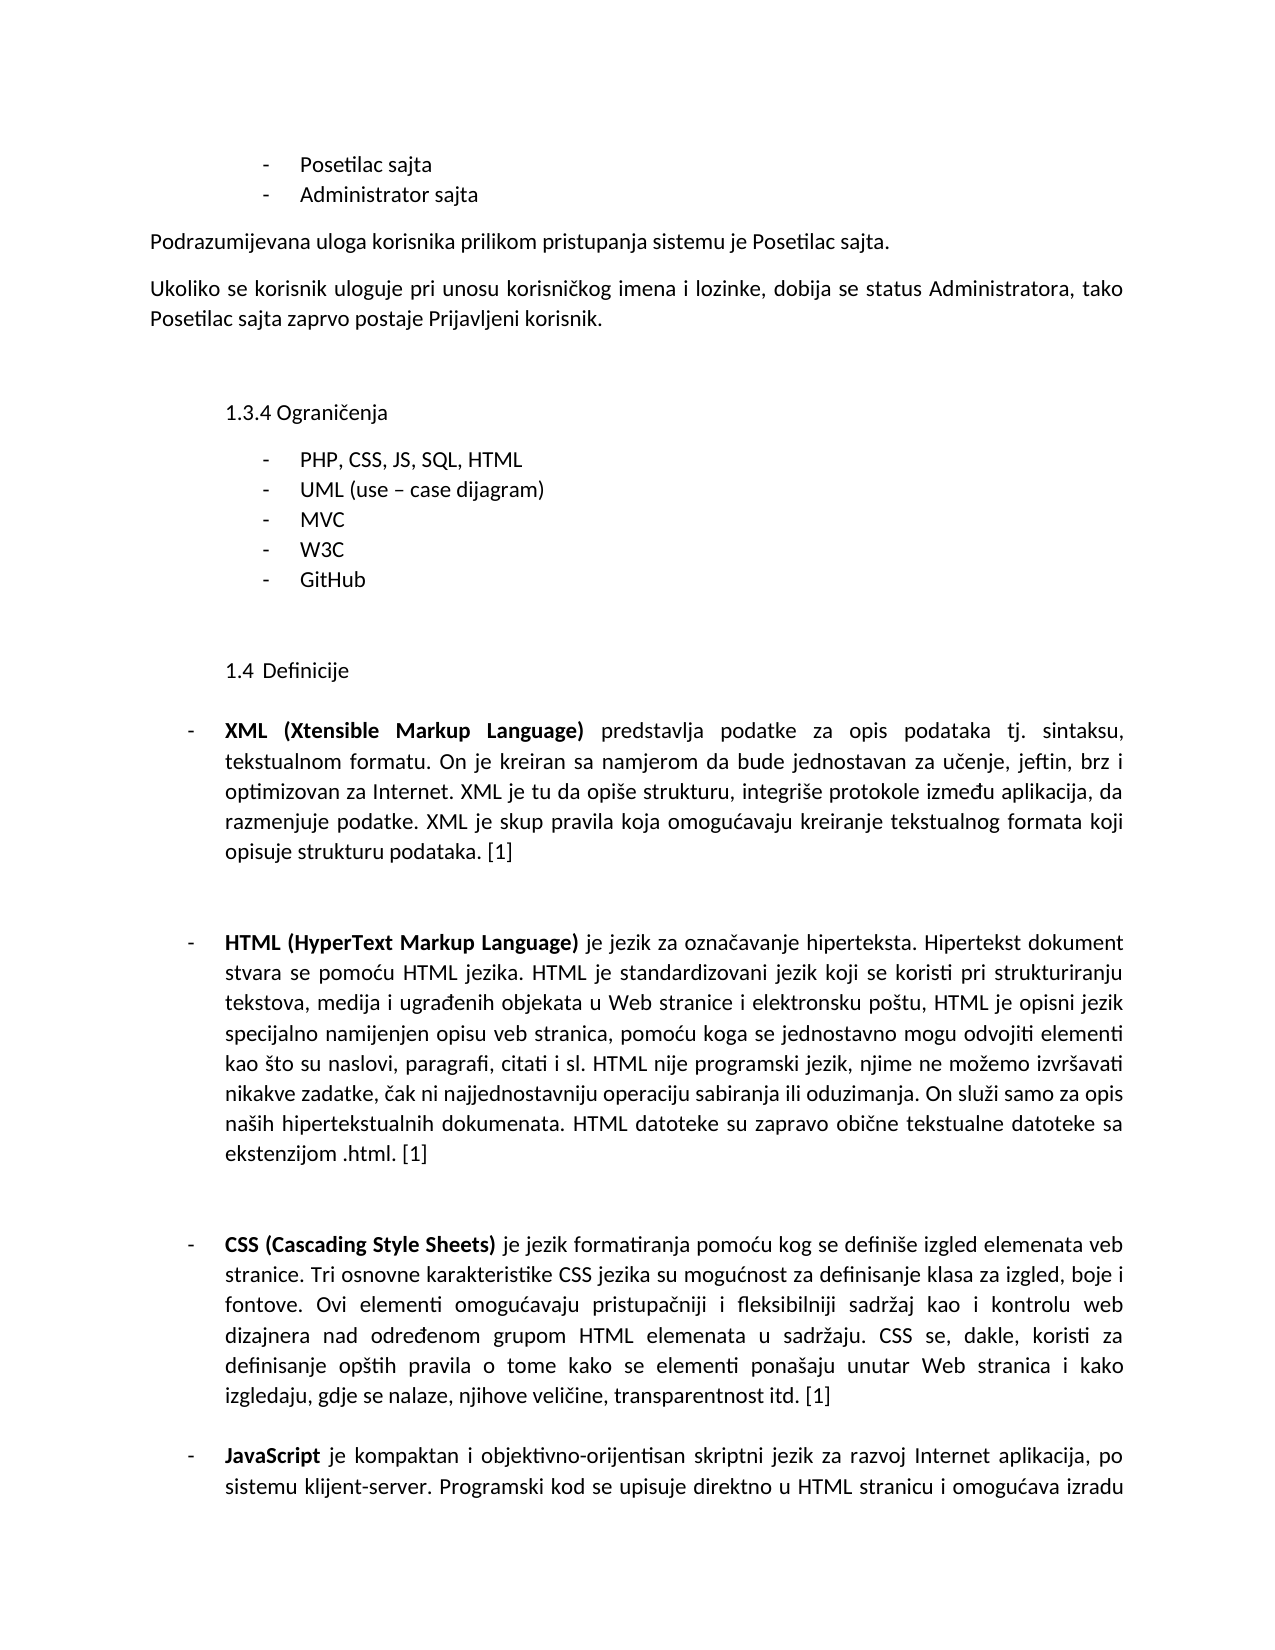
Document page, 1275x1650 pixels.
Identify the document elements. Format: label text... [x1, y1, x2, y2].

text 1.3.4 Ograničenja [150, 398, 1125, 426]
list XML (Xtensible Markup Language) predstavlja podatke za opis podataka tj. sintaksu, tekstualnom formatu. On je kreiran sa namjerom da bude jednostavan za učenje, jeftin, brz i optimizovan za Internet. XML je tu da opiše strukturu, integriše protokole između aplikacija, da razmenjuje podatke. XML je skup pravila koja omogućavaju kreiranje tekstualnog formata koji opisuje strukturu podataka. [1] [187, 717, 1125, 866]
list GitHub [262, 566, 1125, 594]
text Podrazumijevana uloga korisnika prilikom pristupanja sistemu je Posetilac sajta. [150, 227, 1125, 255]
list UML (use – case dijagram) [262, 475, 1125, 503]
list Posetilac sajta [262, 150, 1125, 178]
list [187, 1442, 1125, 1500]
list HTML (HyperText Markup Language) je jezik za označavanje hiperteksta. Hipertekst dokument stvara se pomoću HTML jezika. HTML je standardizovani jezik koji se koristi pri strukturiranju tekstova, medija i ugrađenih objekata u Web stranice i elektronsku poštu, HTML je opisni jezik specijalno namijenjen opisu veb stranica, pomoću koga se jednostavno mogu odvojiti elementi kao što su naslovi, paragrafi, citati i sl. HTML nije programski jezik, njime ne možemo izvršavati nikakve zadatke, čak ni najjednostavniju operaciju sabiranja ili oduzimanja. On služi samo za opis naših hipertekstualnih dokumenata. HTML datoteke su zapravo obične tekstualne datoteke sa ekstenzijom .html. [1] [187, 928, 1125, 1168]
list Definicije [225, 656, 1125, 684]
list Administrator sajta [262, 180, 1125, 208]
list PHP, CSS, JS, SQL, HTML [262, 445, 1125, 473]
list W3C [262, 535, 1125, 563]
list CSS (Cascading Style Sheets) je jezik formatiranja pomoću kog se definiše izgled elemenata veb stranice. Tri osnovne karakteristike CSS jezika su mogućnost za definisanje klasa za izgled, boje i fontove. Ovi elementi omogućavaju pristupačniji i fleksibilniji sadržaj kao i kontrolu web dizajnera nad određenom grupom HTML elemenata u sadržaju. CSS se, dakle, koristi za definisanje opštih pravila o tome kako se elementi ponašaju unutar Web stranica i kako izgledaju, gdje se nalaze, njihove veličine, transparentnost itd. [1] [187, 1230, 1125, 1409]
list MVC [262, 505, 1125, 533]
text Ukoliko se korisnik uloguje pri unosu korisničkog imena i lozinke, dobija se status Administratora, tako Posetilac sajta zaprvo postaje Prijavljeni korisnik. [150, 274, 1125, 332]
